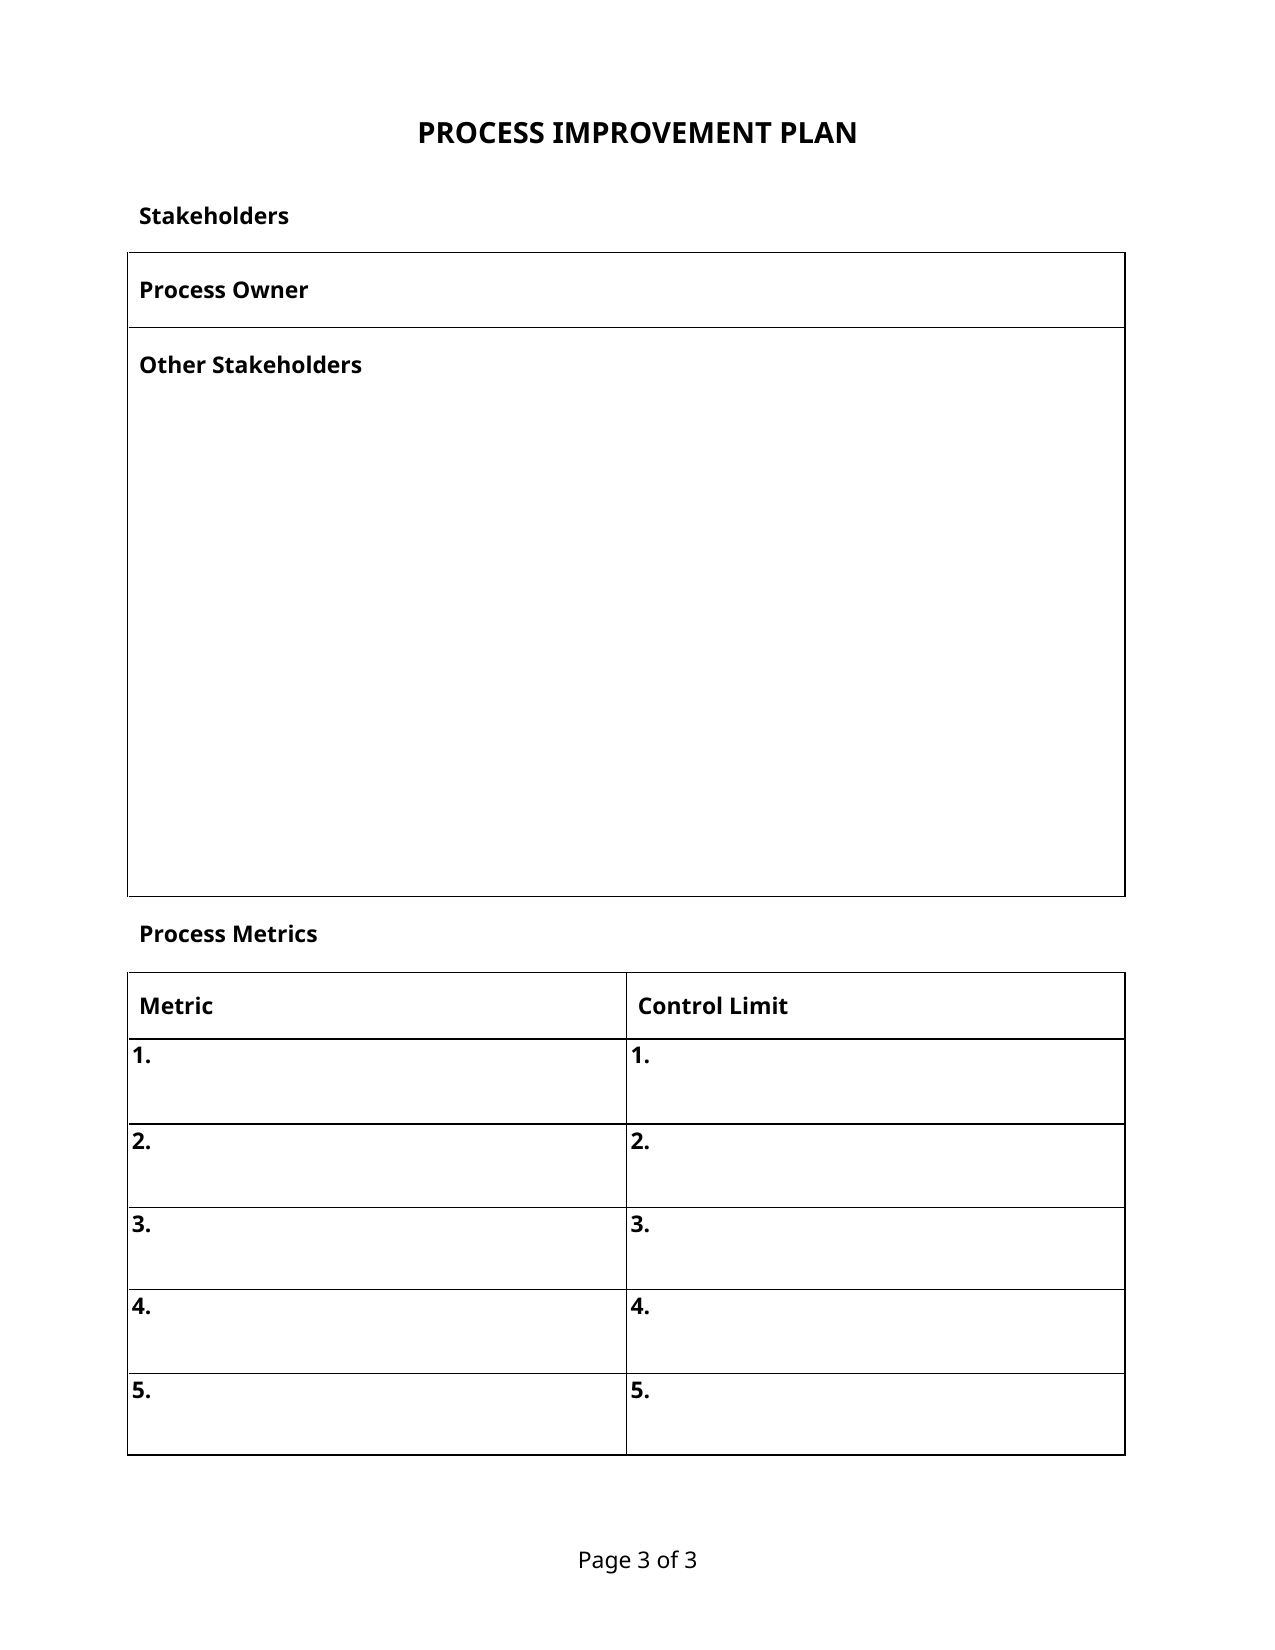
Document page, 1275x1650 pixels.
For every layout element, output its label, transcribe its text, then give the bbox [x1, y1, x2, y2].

table_cell 2. [627, 1125, 1124, 1207]
table_cell Other Stakeholders [128, 328, 1124, 896]
table_header Stakeholders [128, 179, 1125, 252]
table_cell 3. [128, 1208, 626, 1289]
table_cell Metric [128, 973, 626, 1038]
table_cell 2. [128, 1124, 626, 1207]
table_cell Process Owner [128, 253, 1124, 326]
table_cell 5. [128, 1374, 626, 1454]
text PROCESS IMPROVEMENT PLAN [150, 112, 1125, 152]
table_cell 4. [128, 1290, 626, 1372]
table_cell Control Limit [627, 973, 1124, 1038]
table_cell 5. [627, 1374, 1124, 1454]
table_cell 1. [627, 1040, 1124, 1123]
table_cell 1. [128, 1039, 626, 1123]
table_cell Process Metrics [128, 897, 1125, 972]
table_cell 4. [627, 1290, 1124, 1372]
table_cell 3. [627, 1208, 1124, 1289]
